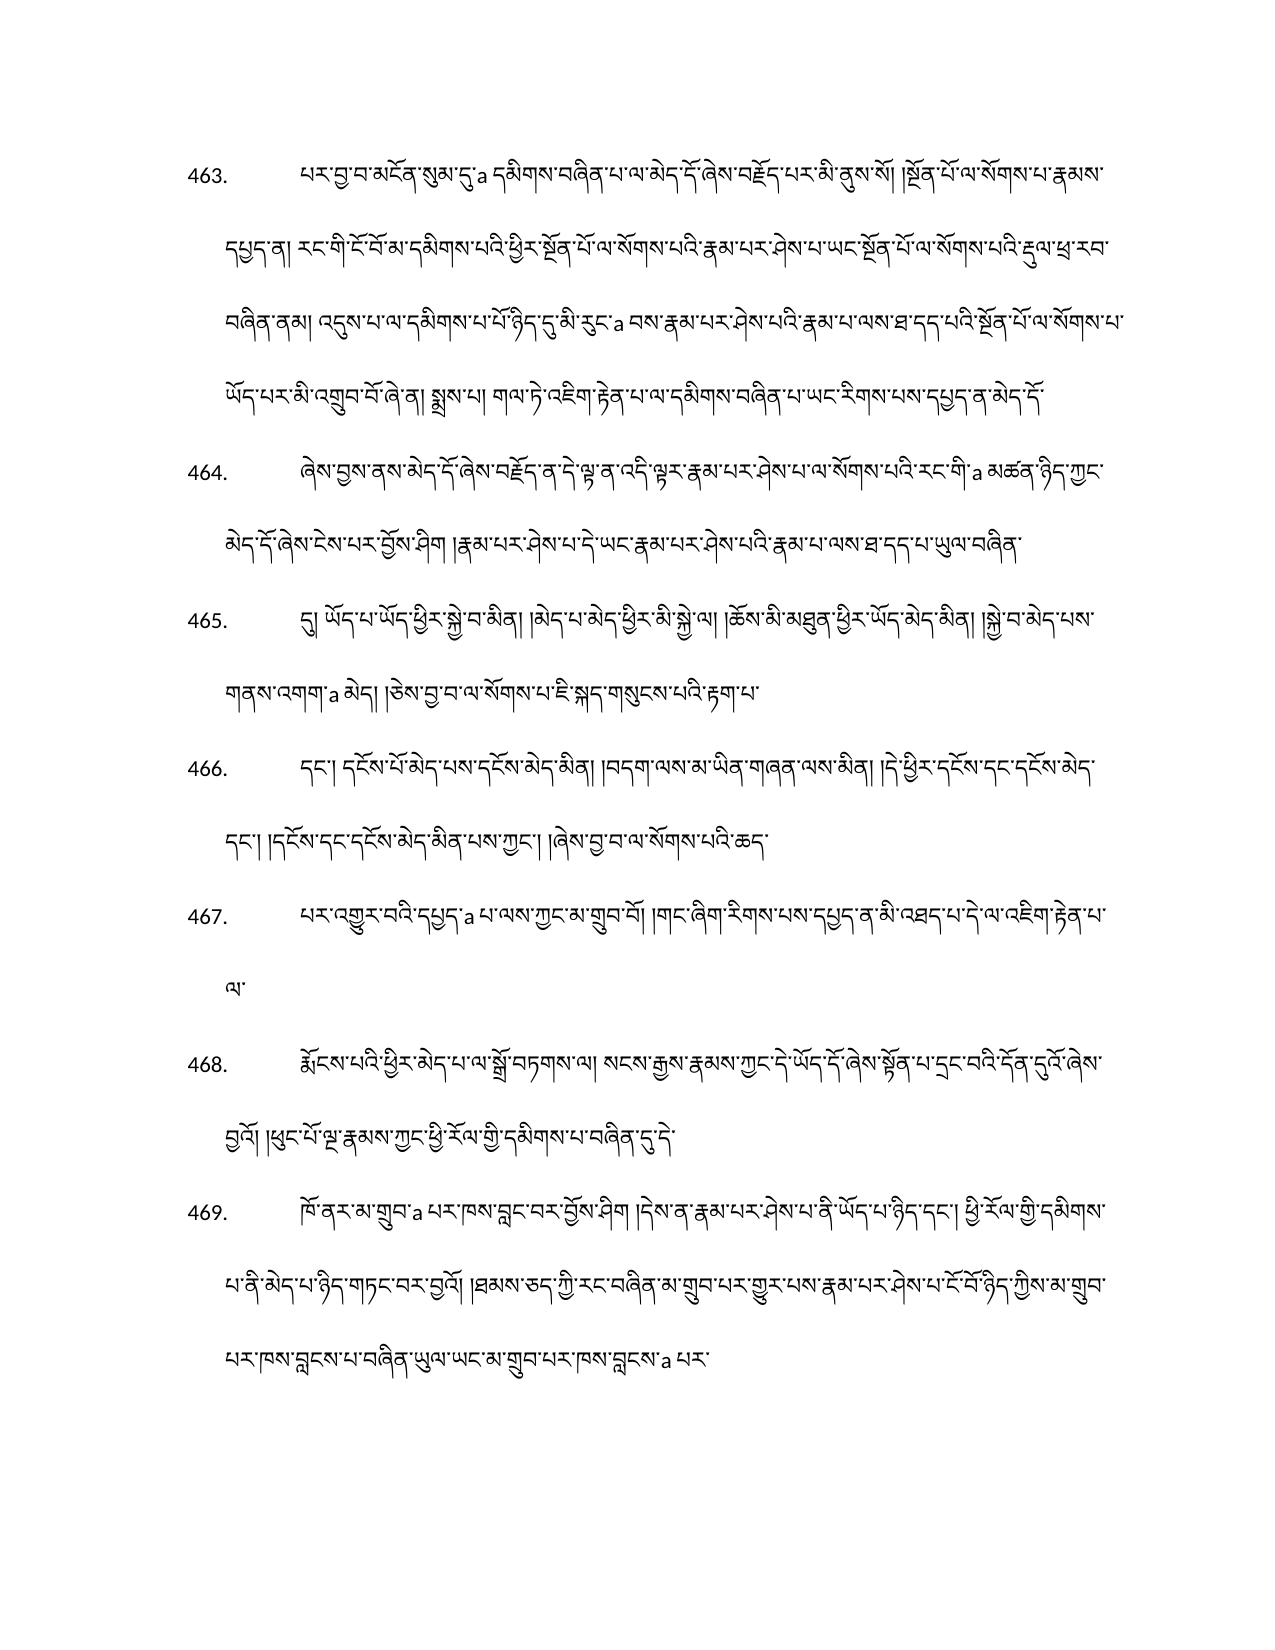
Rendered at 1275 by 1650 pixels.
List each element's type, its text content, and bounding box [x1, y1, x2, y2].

list དང་། དངོས་པོ་མེད་པས་དངོས་མེད་མིན། །བདག་ལས་མ་ཡིན་གཞན་ལས་མིན། །དེ་ཕྱིར་དངོས་དང་དངོས་མེད་དང་། །དངོས་དང་དངོས་མེད་མིན་པས་ཀྱང་། །ཞེས་བྱ་བ་ལ་སོགས་པའི་ཆད་ [187, 742, 1125, 881]
list པར་བྱ་བ་མངོན་སུམ་དུ་aདམིགས་བཞིན་པ་ལ་མེད་དོ་ཞེས་བརྗོད་པར་མི་ནུས་སོ། །སྔོན་པོ་ལ་སོགས་པ་རྣམས་དཔྱད་ན། རང་གི་ངོ་བོ་མ་དམིགས་པའི་ཕྱིར་སྔོན་པོ་ལ་སོགས་པའི་རྣམ་པར་ཤེས་པ་ཡང་སྔོན་པོ་ལ་སོགས་པའི་རྡུལ་ཕྲ་རབ་བཞིན་ནམ། འདུས་པ་ལ་དམིགས་པ་པོ་ཉིད་དུ་མི་རུང་aབས་རྣམ་པར་ཤེས་པའི་རྣམ་པ་ལས་ཐ་དད་པའི་སྔོན་པོ་ལ་སོགས་པ་ཡོད་པར་མི་འགྲུབ་བོ་ཞེ་ན། སྨྲས་པ། གལ་ཏེ་འཇིག་རྟེན་པ་ལ་དམིགས་བཞིན་པ་ཡང་རིགས་པས་དཔྱད་ན་མེད་དོ་ [187, 150, 1125, 437]
list ཁོ་ནར་མ་གྲུབ་aཔར་ཁས་བླང་བར་བྱོས་ཤིག །དེས་ན་རྣམ་པར་ཤེས་པ་ནི་ཡོད་པ་ཉིད་དང་། ཕྱི་རོལ་གྱི་དམིགས་པ་ནི་མེད་པ་ཉིད་གཏང་བར་བྱའོ། །ཐམས་ཅད་ཀྱི་རང་བཞིན་མ་གྲུབ་པར་གྱུར་པས་རྣམ་པར་ཤེས་པ་ངོ་བོ་ཉིད་ཀྱིས་མ་གྲུབ་པར་ཁས་བླངས་པ་བཞིན་ཡུལ་ཡང་མ་གྲུབ་པར་ཁས་བླངས་aཔར་ [187, 1187, 1125, 1399]
list པར་འགྱུར་བའི་དཔྱད་aཔ་ལས་ཀྱང་མ་གྲུབ་བོ། །གང་ཞིག་རིགས་པས་དཔྱད་ན་མི་འཐད་པ་དེ་ལ་འཇིག་རྟེན་པ་ལ་ [187, 891, 1125, 1029]
list དུ། ཡོད་པ་ཡོད་ཕྱིར་སྐྱེ་བ་མིན། །མེད་པ་མེད་ཕྱིར་མི་སྐྱེ་ལ། །ཆོས་མི་མཐུན་ཕྱིར་ཡོད་མེད་མིན། །སྐྱེ་བ་མེད་པས་གནས་འགག་aམེད། །ཅེས་བྱ་བ་ལ་སོགས་པ་ཇི་སྐད་གསུངས་པའི་རྟག་པ་ [187, 594, 1125, 733]
list ཞེས་བྱས་ནས་མེད་དོ་ཞེས་བརྗོད་ན་དེ་ལྟ་ན་འདི་ལྟར་རྣམ་པར་ཤེས་པ་ལ་སོགས་པའི་རང་གི་aམཚན་ཉིད་ཀྱང་མེད་དོ་ཞེས་ངེས་པར་བྱོས་ཤིག །རྣམ་པར་ཤེས་པ་དེ་ཡང་རྣམ་པར་ཤེས་པའི་རྣམ་པ་ལས་ཐ་དད་པ་ཡུལ་བཞིན་ [187, 446, 1125, 585]
list རྨོངས་པའི་ཕྱིར་མེད་པ་ལ་སྒྲོ་བཏགས་ལ། སངས་རྒྱས་རྣམས་ཀྱང་དེ་ཡོད་དོ་ཞེས་སྟོན་པ་དྲང་བའི་དོན་དུའོ་ཞེས་བྱའོ། །ཕུང་པོ་ལྔ་རྣམས་ཀྱང་ཕྱི་རོལ་གྱི་དམིགས་པ་བཞིན་དུ་དེ་ [187, 1039, 1125, 1177]
